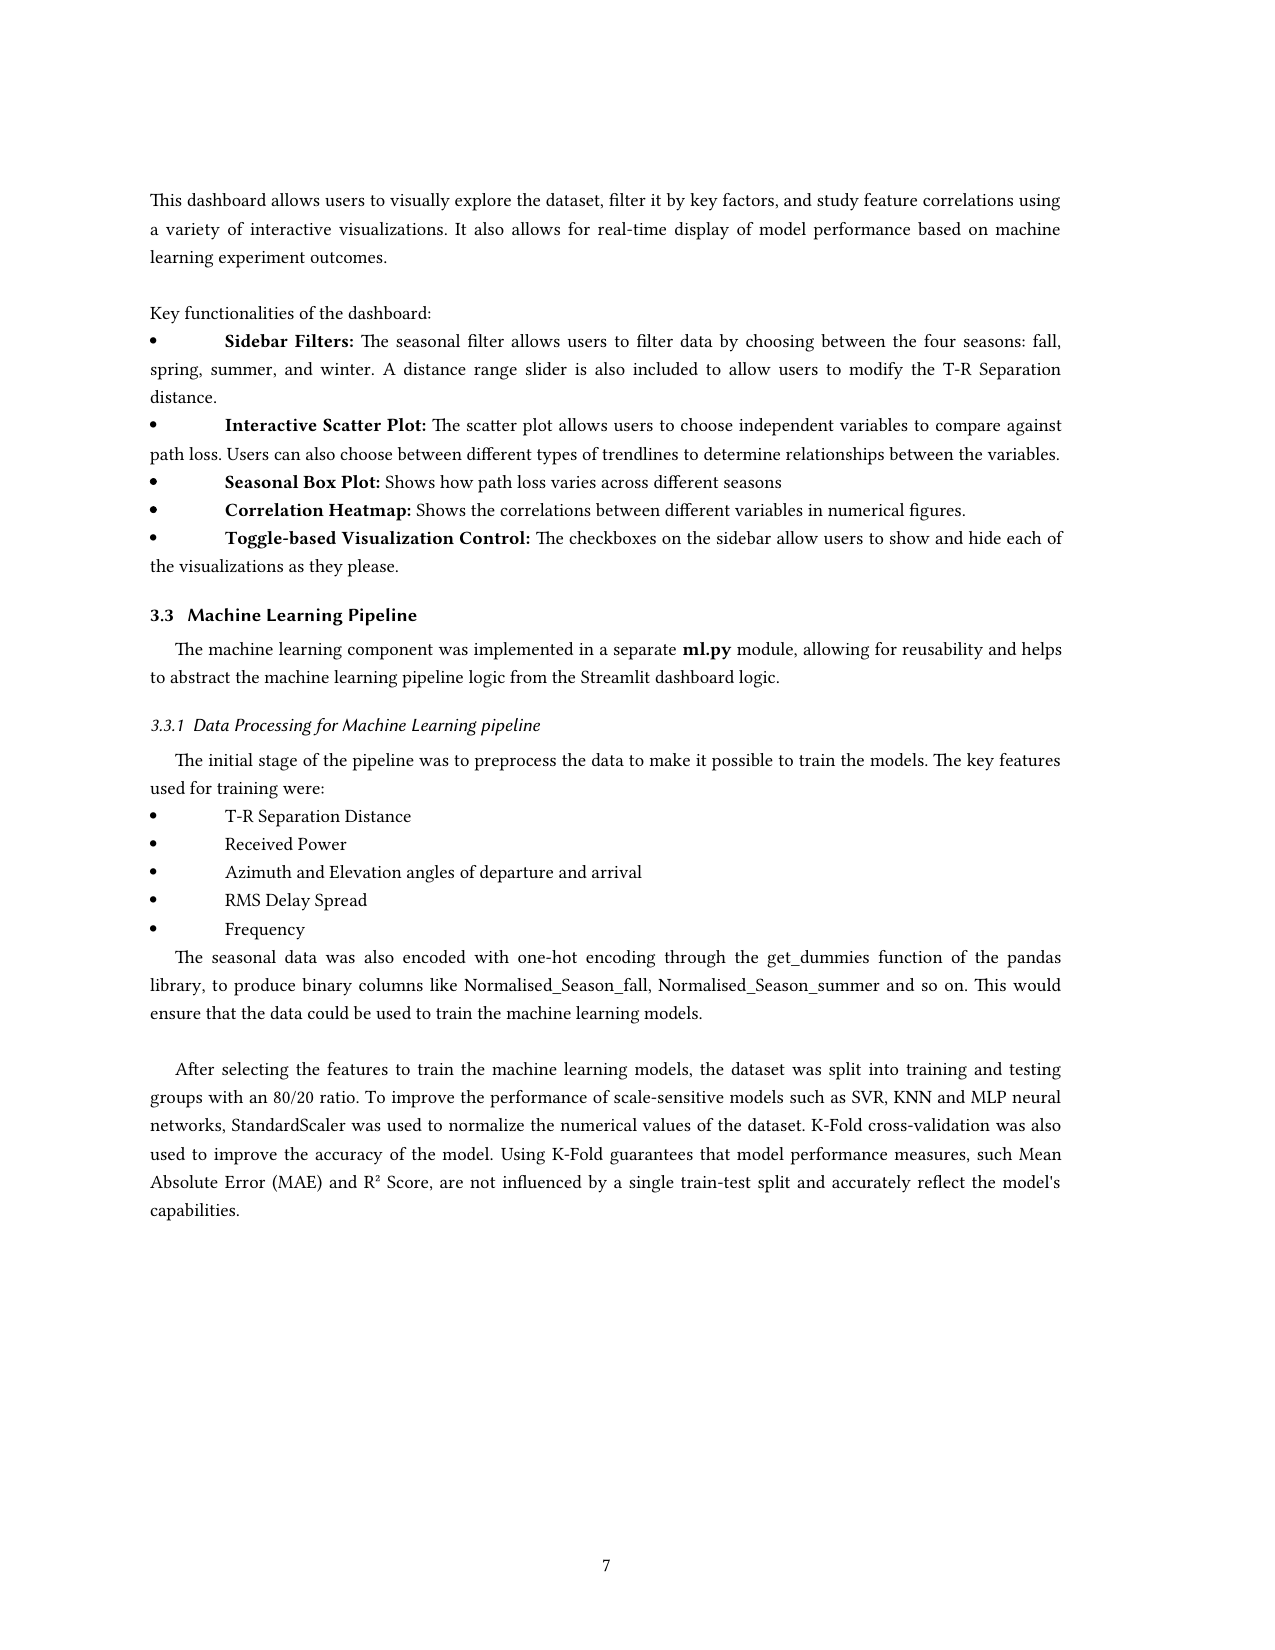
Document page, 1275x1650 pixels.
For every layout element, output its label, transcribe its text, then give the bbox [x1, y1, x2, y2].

list RMS Delay Spread [150, 883, 1062, 911]
list T-R Separation Distance [150, 799, 1062, 827]
text The seasonal data was also encoded with one-hot encoding through the get_dummies function of the pandas library, to produce binary columns like Normalised_Season_fall, Normalised_Season_summer and so on. This would ensure that the data could be used to train the machine learning models. [150, 939, 1062, 1024]
text The machine learning component was implemented in a separate ml.py module, allowing for reusability and helps to abstract the machine learning pipeline logic from the Streamlit dashboard logic. [150, 632, 1062, 688]
text After selecting the features to train the machine learning models, the dataset was split into training and testing groups with an 80/20 ratio. To improve the performance of scale-sensitive models such as SVR, KNN and MLP neural networks, StandardScaler was used to normalize the numerical values of the dataset. K-Fold cross-validation was also used to improve the accuracy of the model. Using K-Fold guarantees that model performance measures, such Mean Absolute Error (MAE) and R² Score, are not influenced by a single train-test split and accurately reflect the model's capabilities. [150, 1052, 1062, 1221]
list Sidebar Filters: The seasonal filter allows users to filter data by choosing between the four seasons: fall, spring, summer, and winter. A distance range slider is also included to allow users to modify the T-R Separation distance. [150, 324, 1062, 408]
text Key functionalities of the dashboard: [150, 296, 1062, 324]
list Frequency [150, 911, 1062, 939]
list Correlation Heatmap: Shows the correlations between different variables in numerical figures. [150, 493, 1062, 521]
list Received Power [150, 827, 1062, 855]
list Seasonal Box Plot: Shows how path loss varies across different seasons [150, 464, 1062, 493]
list Azimuth and Elevation angles of departure and arrival [150, 855, 1062, 883]
text This dashboard allows users to visually explore the dataset, filter it by key factors, and study feature correlations using a variety of interactive visualizations. It also allows for real-time display of model performance based on machine learning experiment outcomes. [150, 183, 1062, 268]
list Toggle-based Visualization Control: The checkboxes on the sidebar allow users to show and hide each of the visualizations as they please. [150, 521, 1062, 577]
list Interactive Scatter Plot: The scatter plot allows users to choose independent variables to compare against path loss. Users can also choose between different types of trendlines to determine relationships between the variables. [150, 408, 1062, 464]
text Data Processing for Machine Learning pipeline [150, 713, 1062, 736]
text Machine Learning Pipeline [150, 602, 1062, 626]
text The initial stage of the pipeline was to preprocess the data to make it possible to train the models. The key features used for training were: [150, 743, 1062, 799]
